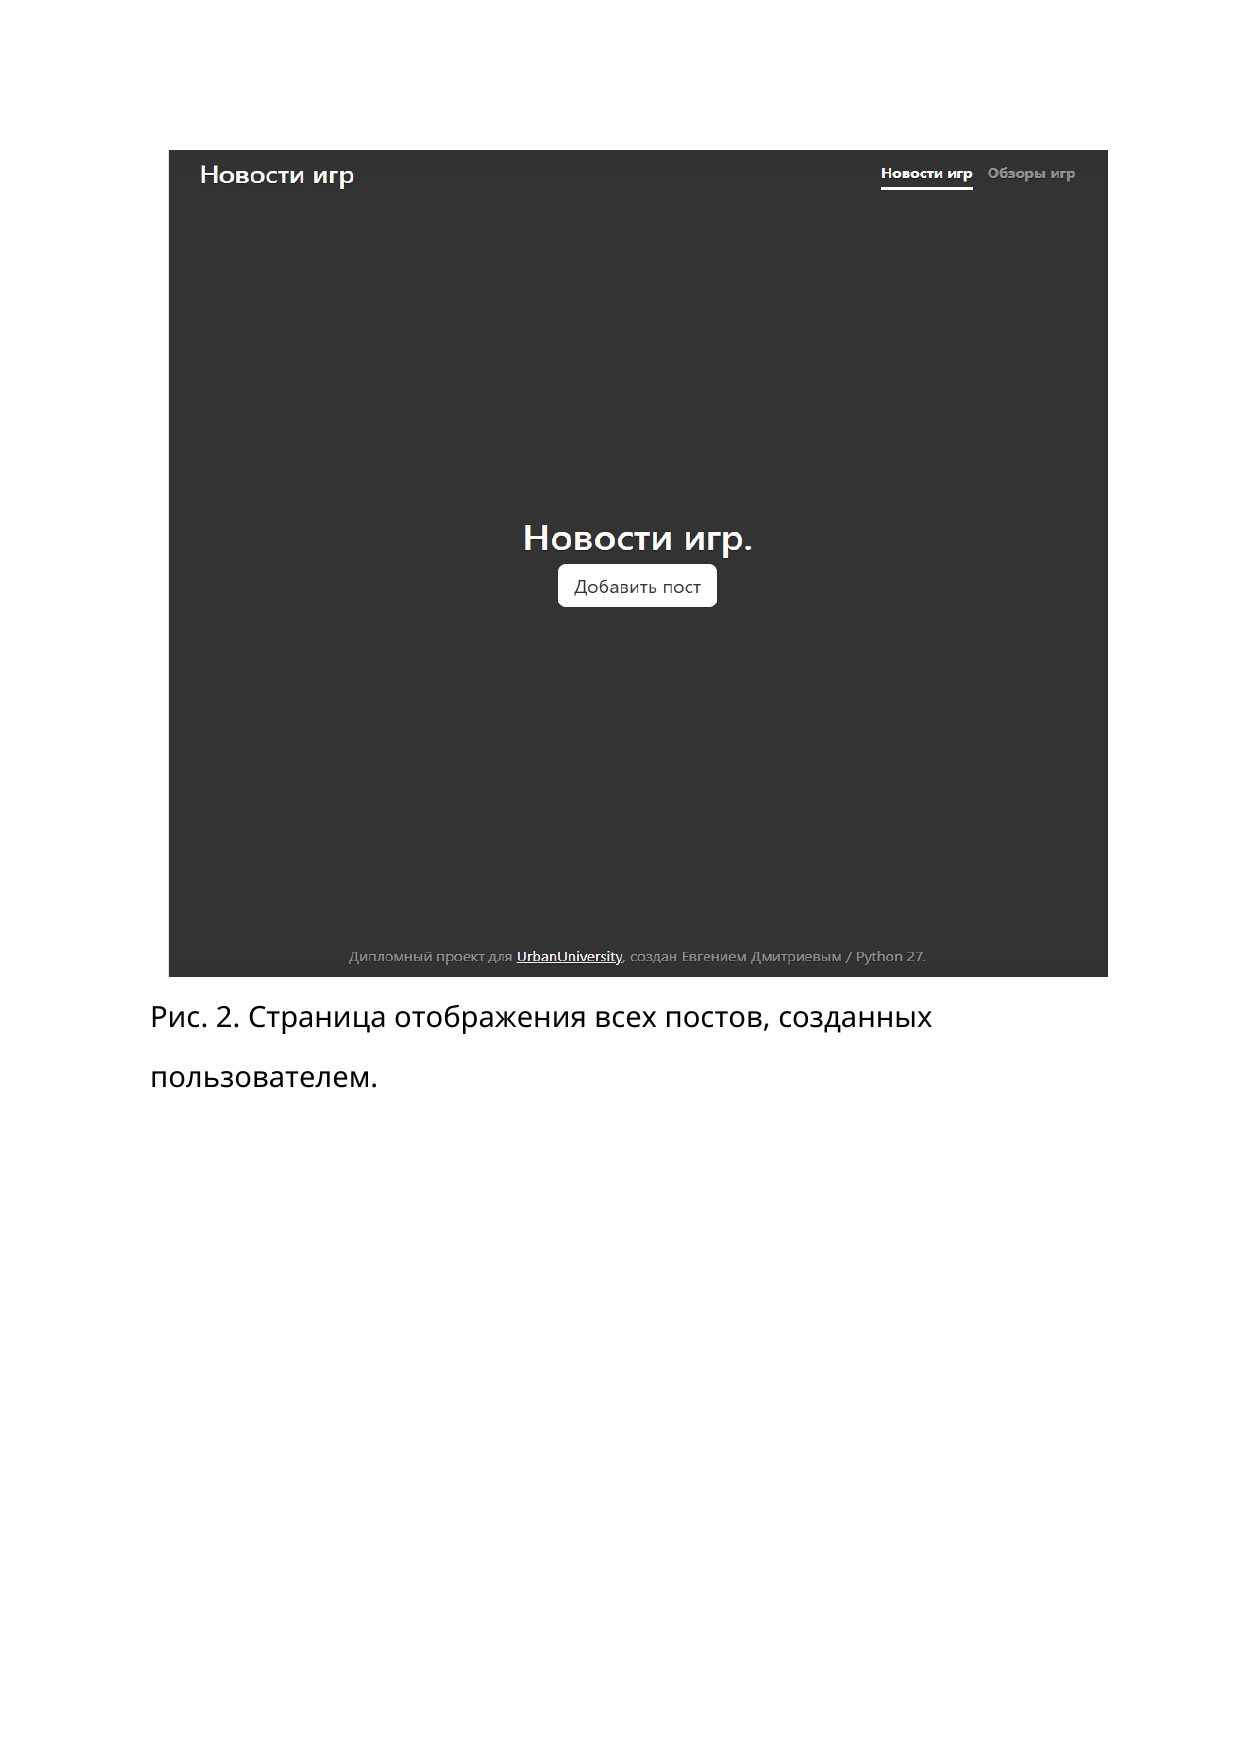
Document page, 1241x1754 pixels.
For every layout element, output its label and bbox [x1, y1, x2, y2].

text [150, 150, 1090, 1096]
